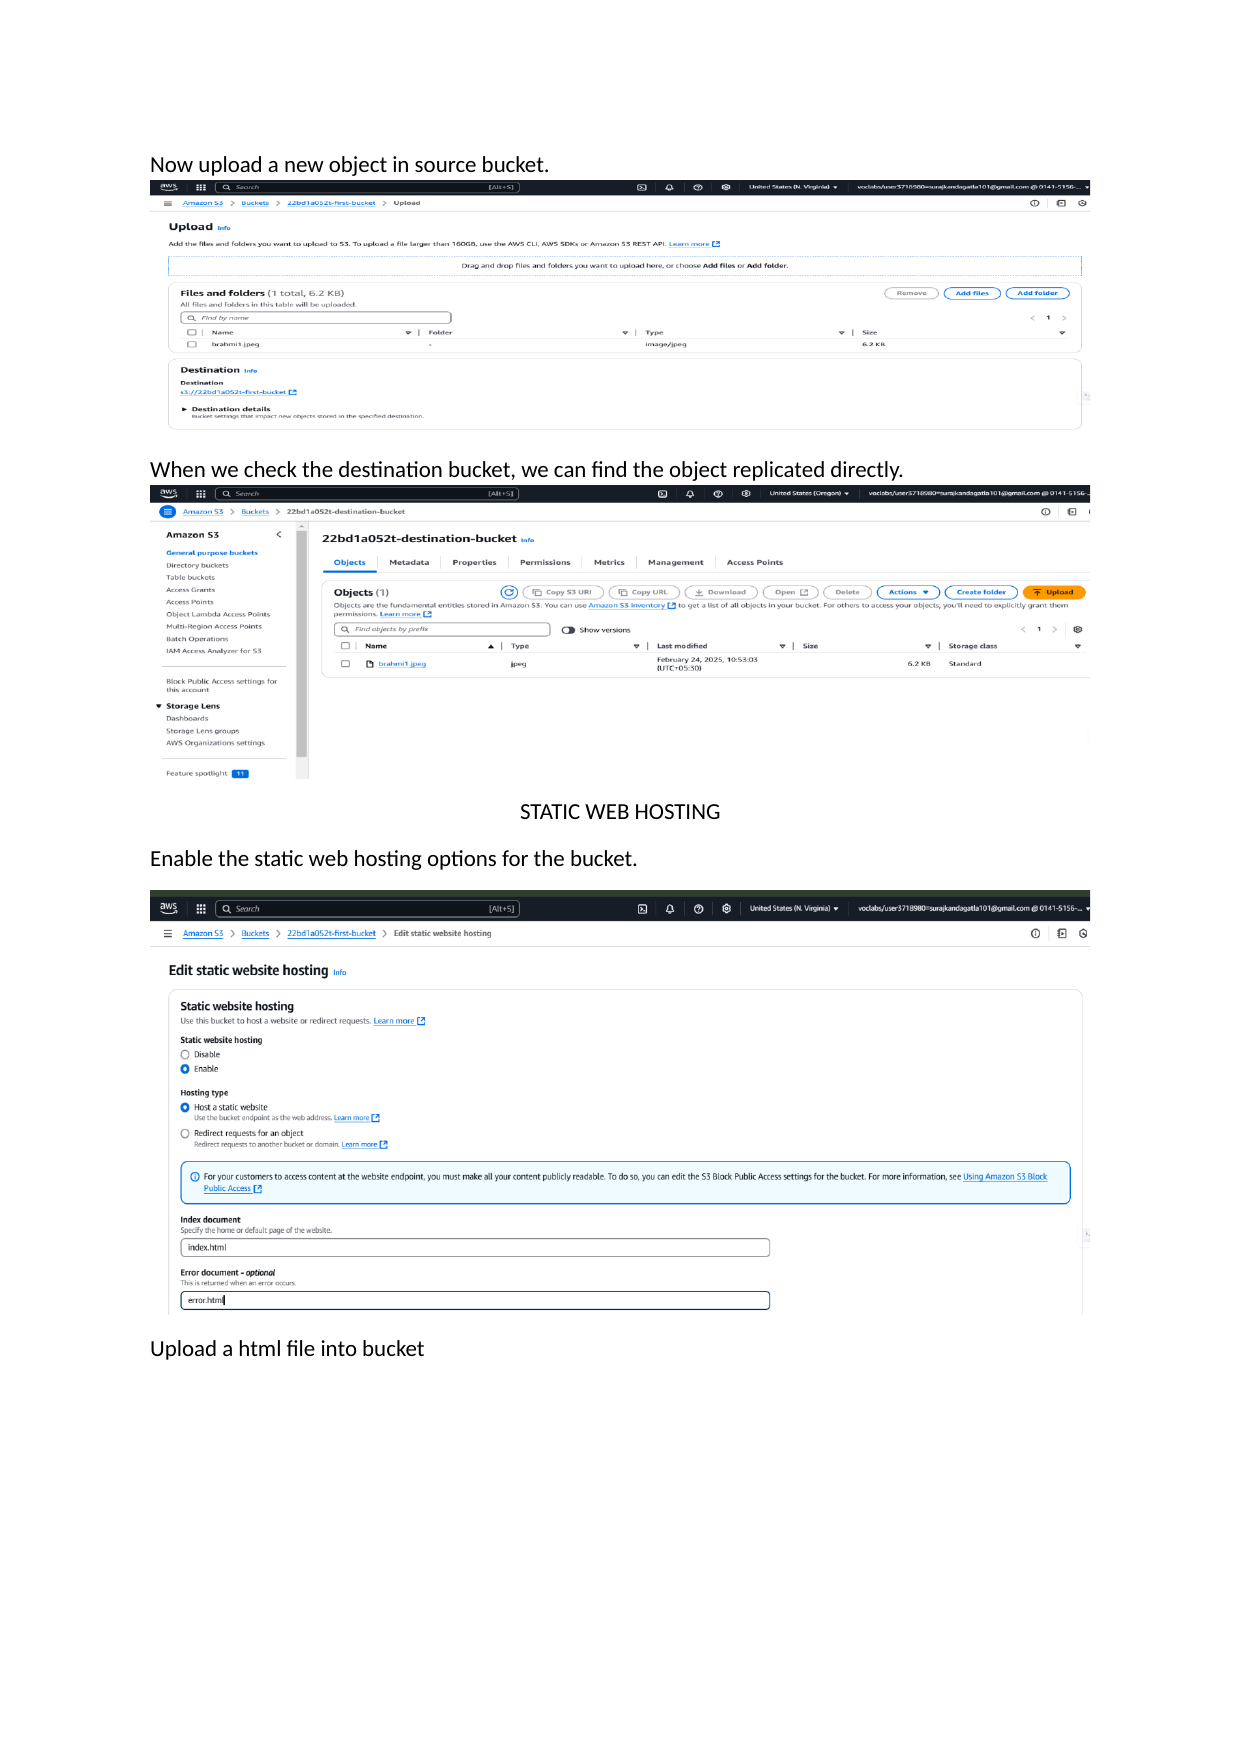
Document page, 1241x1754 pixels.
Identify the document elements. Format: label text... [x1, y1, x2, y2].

text Upload a html file into bucket [150, 1334, 1090, 1362]
text Enable the static web hosting options for the bucket. [150, 844, 1090, 872]
text STATIC WEB HOSTING [150, 797, 1090, 825]
picture [150, 485, 1091, 779]
picture [150, 890, 1091, 1315]
text Now upload a new object in source bucket. [150, 150, 1090, 180]
picture [150, 180, 1091, 437]
text When we check the destination bucket, we can find the object replicated directly. [150, 455, 1090, 485]
